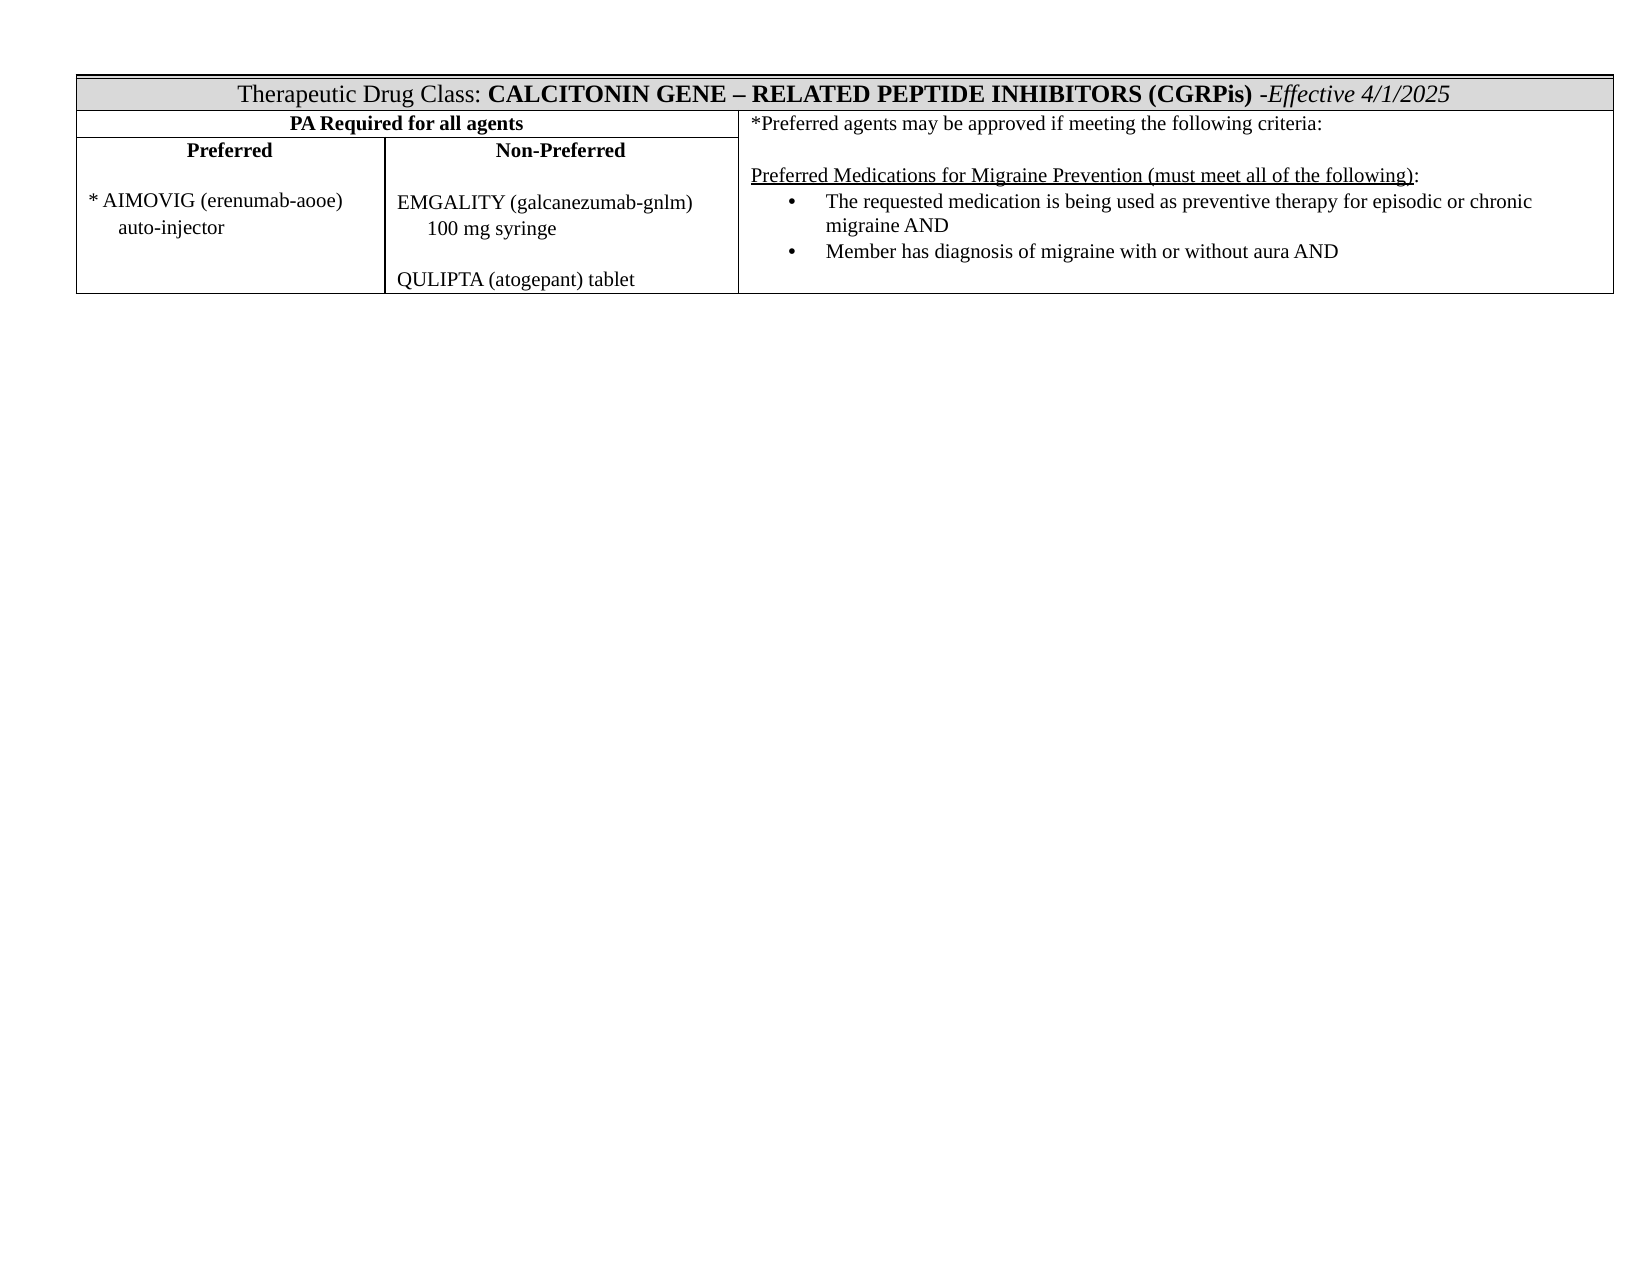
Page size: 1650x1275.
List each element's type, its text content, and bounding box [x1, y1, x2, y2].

table_cell *Preferred agents may be approved if meeting the following criteria: Preferred Medications for Migraine Prevention (must meet all of the following): The requested medication is being used as preventive therapy for episodic or chronic migraine AND Member has diagnosis of migraine with or without aura AND [739, 111, 1613, 293]
table_cell Non-Preferred EMGALITY (galcanezumab-gnlm) 100 mg syringe QULIPTA (atogepant) tablet [386, 138, 738, 293]
table_cell Preferred * AIMOVIG (erenumab-aooe) auto-injector [77, 138, 384, 293]
table_cell PA Required for all agents [77, 111, 738, 137]
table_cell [77, 79, 1613, 110]
